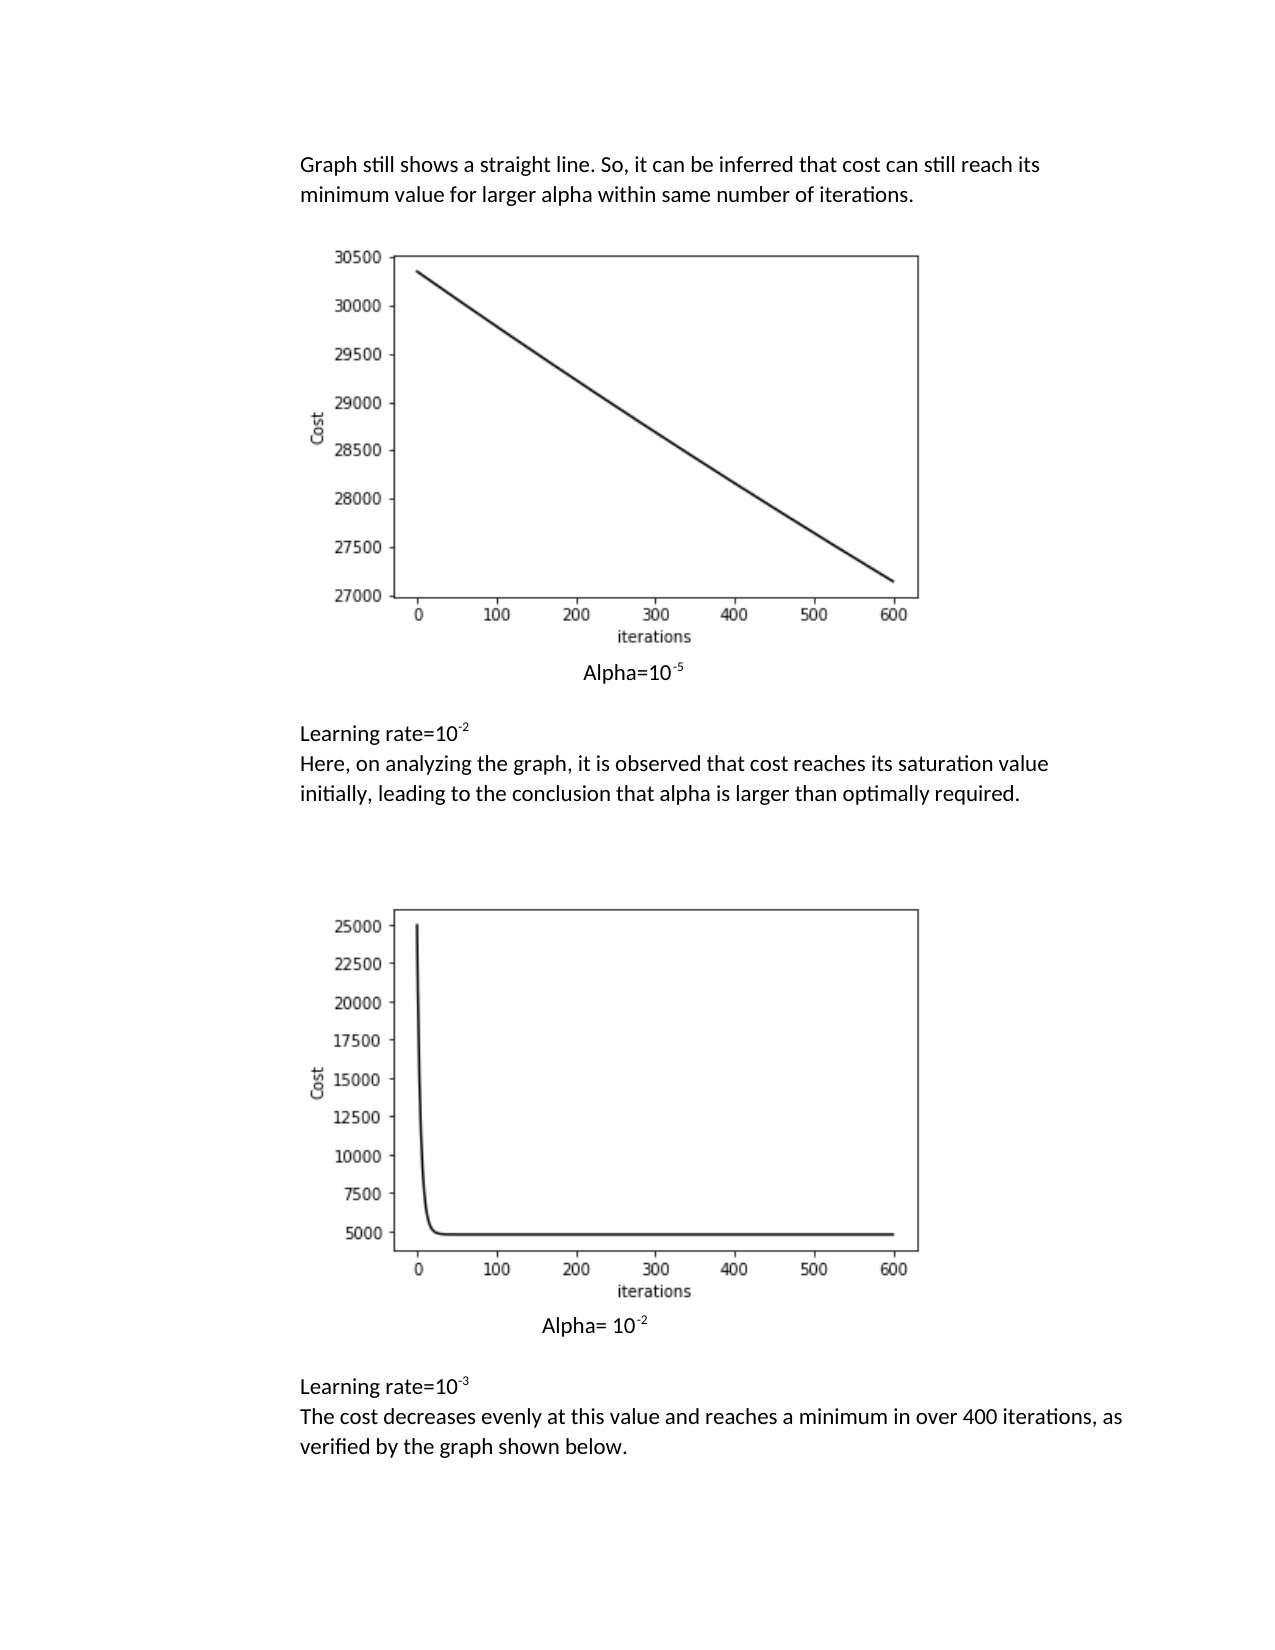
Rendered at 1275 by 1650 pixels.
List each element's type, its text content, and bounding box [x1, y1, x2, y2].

list Here, on analyzing the graph, it is observed that cost reaches its saturation value initially, leading to the conclusion that alpha is larger than optimally required. [300, 749, 1125, 807]
picture [300, 240, 927, 657]
list Alpha=10-5 [300, 658, 1125, 686]
list Learning rate=10-2 [300, 719, 1125, 747]
list Graph still shows a straight line. So, it can be inferred that cost can still reach its minimum value for larger alpha within same number of iterations. [300, 150, 1125, 208]
picture [300, 900, 927, 1310]
list Alpha= 10-2 [300, 1312, 1125, 1340]
list The cost decreases evenly at this value and reaches a minimum in over 400 iterations, as verified by the graph shown below. [300, 1402, 1125, 1461]
list Learning rate=10-3 [300, 1372, 1125, 1400]
